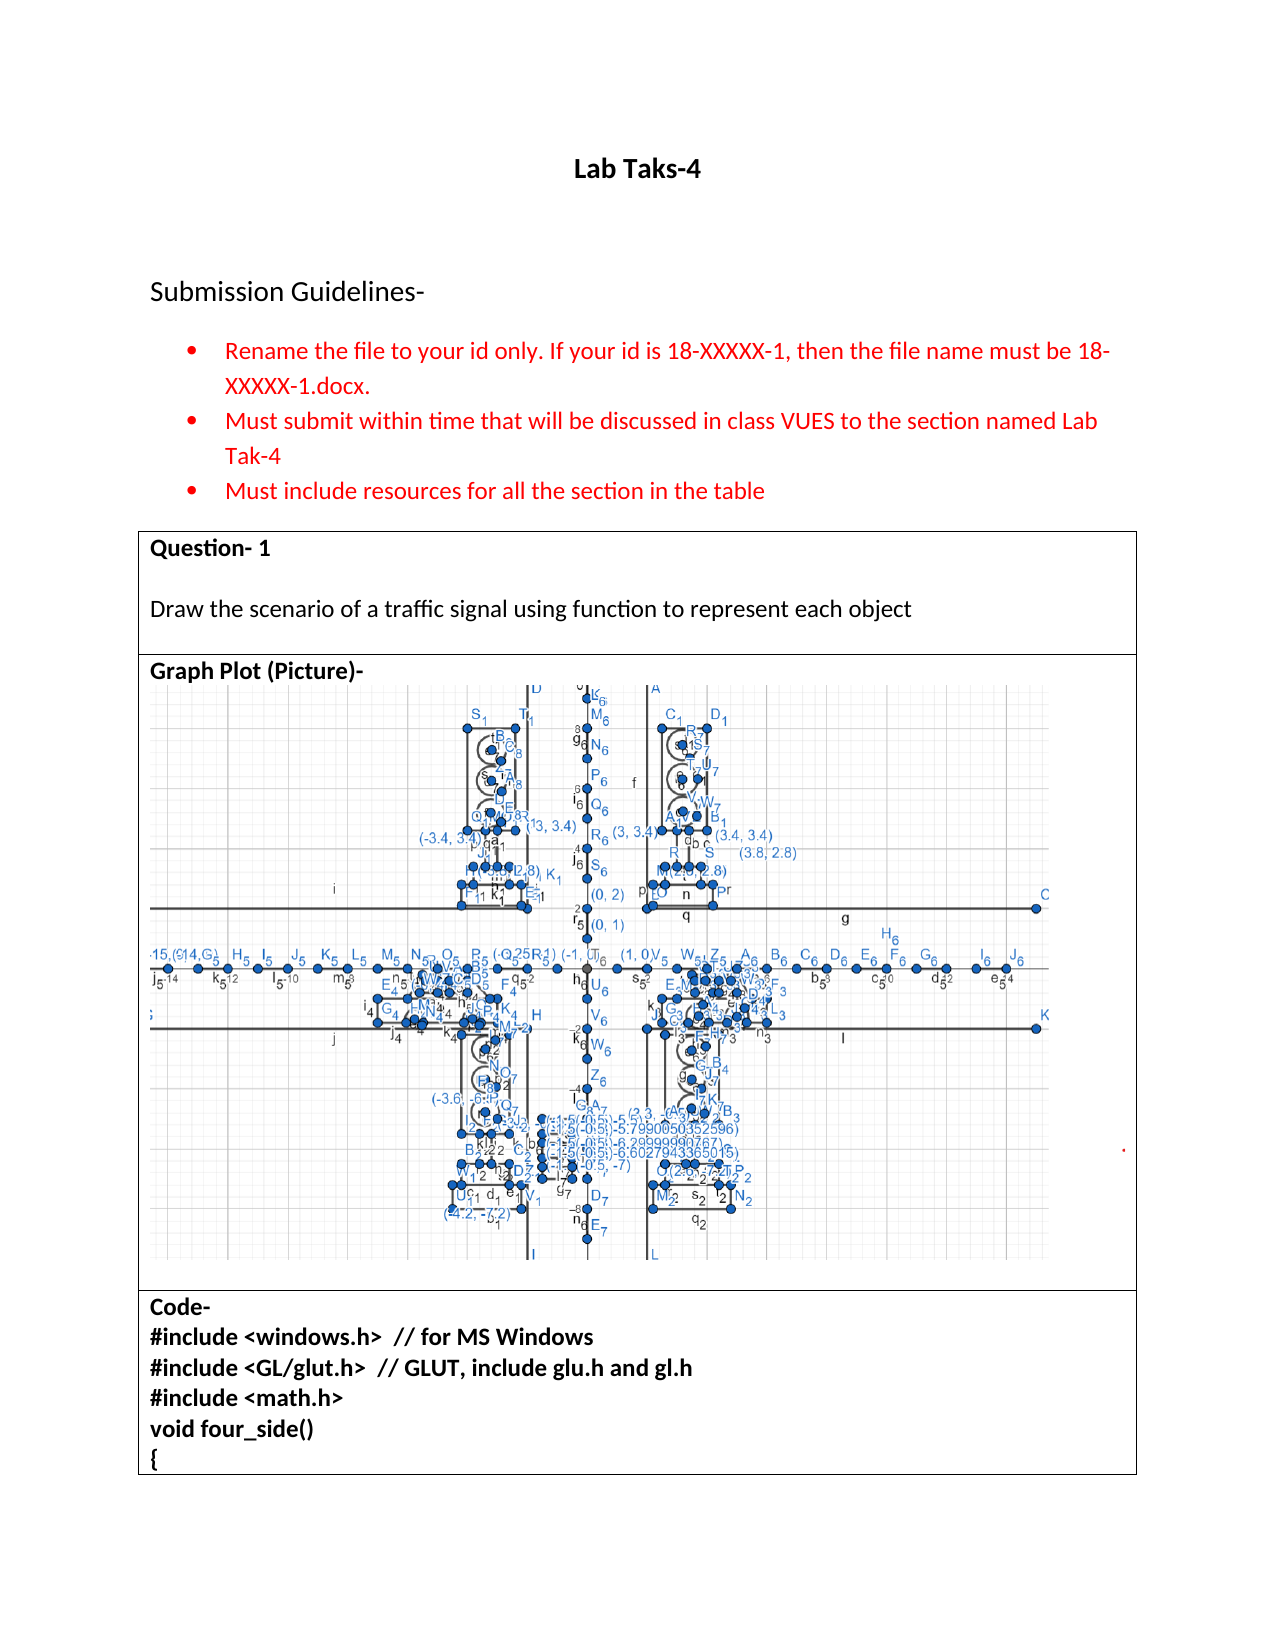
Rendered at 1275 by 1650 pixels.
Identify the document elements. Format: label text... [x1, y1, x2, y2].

table_header Question- 1 Draw the scenario of a traffic signal using function to represent each object [139, 532, 1136, 654]
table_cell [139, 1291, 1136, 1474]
list Must include resources for all the section in the table [187, 475, 1125, 506]
list Rename the file to your id only. If your id is 18-XXXXX-1, then the file name must be 18-XXXXX-1.docx. [187, 335, 1125, 401]
text Lab Taks-4 [150, 150, 1125, 186]
table_cell Graph Plot (Picture)- [139, 655, 1136, 1290]
picture [150, 685, 1125, 1260]
list Must submit within time that will be discussed in class VUES to the section named Lab Tak-4 [187, 405, 1125, 471]
text Submission Guidelines- [150, 273, 1125, 309]
